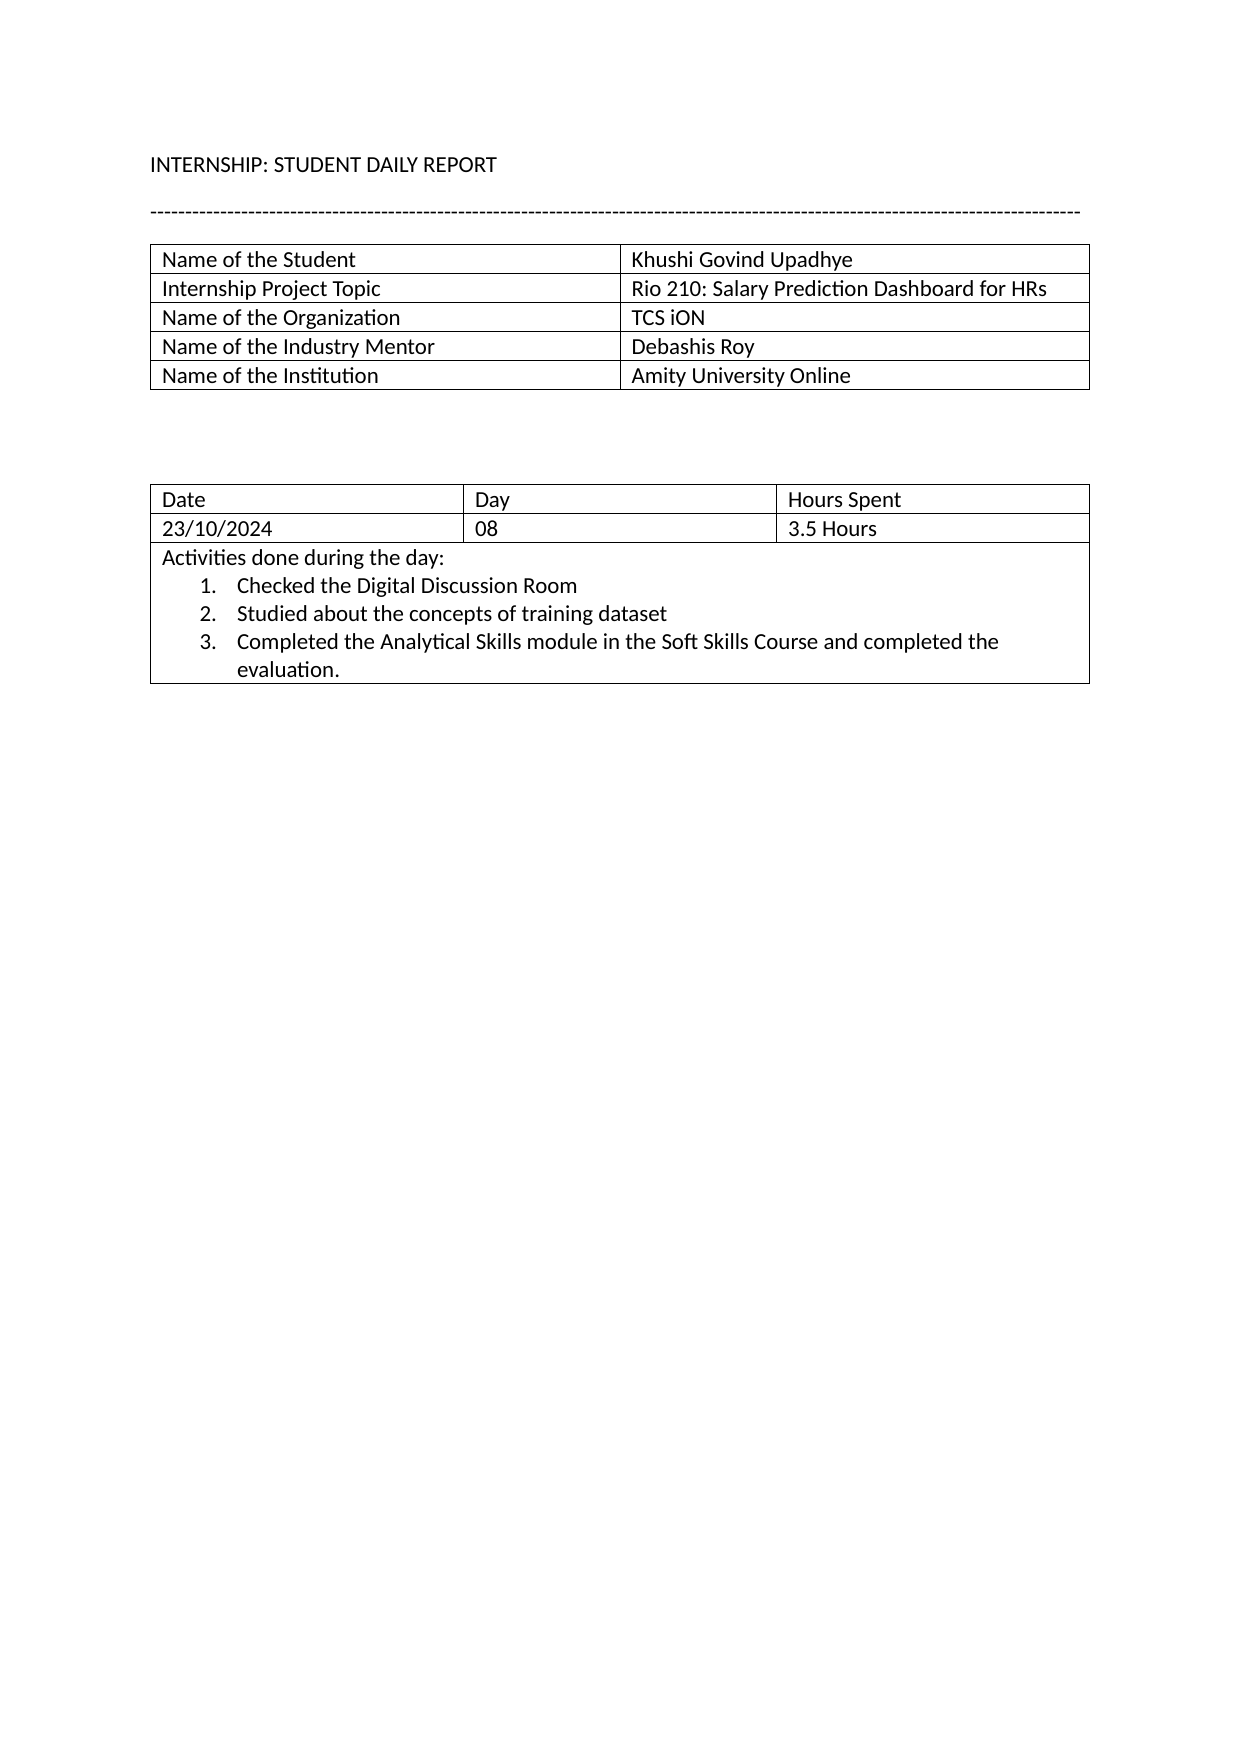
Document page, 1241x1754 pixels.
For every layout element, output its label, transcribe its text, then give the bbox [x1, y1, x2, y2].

text INTERNSHIP: STUDENT DAILY REPORT [150, 150, 1090, 178]
table_header Date [151, 485, 463, 513]
table_cell Debashis Roy [621, 332, 1089, 360]
table_cell 3.5 Hours [777, 514, 1089, 542]
table_cell Name of the Organization [151, 303, 620, 331]
table_header Khushi Govind Upadhye [621, 245, 1089, 273]
table_cell Name of the Institution [151, 361, 620, 389]
table_header Name of the Student [151, 245, 620, 273]
text ------------------------------------------------------------------------------------------------------------------------------------- [150, 197, 1090, 225]
table_cell 08 [464, 514, 776, 542]
table_cell TCS iON [621, 303, 1089, 331]
table_cell Internship Project Topic [151, 274, 620, 302]
table_header Day [464, 485, 776, 513]
table_cell Rio 210: Salary Prediction Dashboard for HRs [621, 274, 1089, 302]
table_cell 23/10/2024 [151, 514, 463, 542]
table_cell Name of the Industry Mentor [151, 332, 620, 360]
table_cell Activities done during the day: Checked the Digital Discussion Room Studied about the concepts of training dataset Completed the Analytical Skills module in the Soft Skills Course and completed the evaluation. [151, 543, 1089, 683]
table_cell Amity University Online [621, 361, 1089, 389]
table_header Hours Spent [777, 485, 1089, 513]
